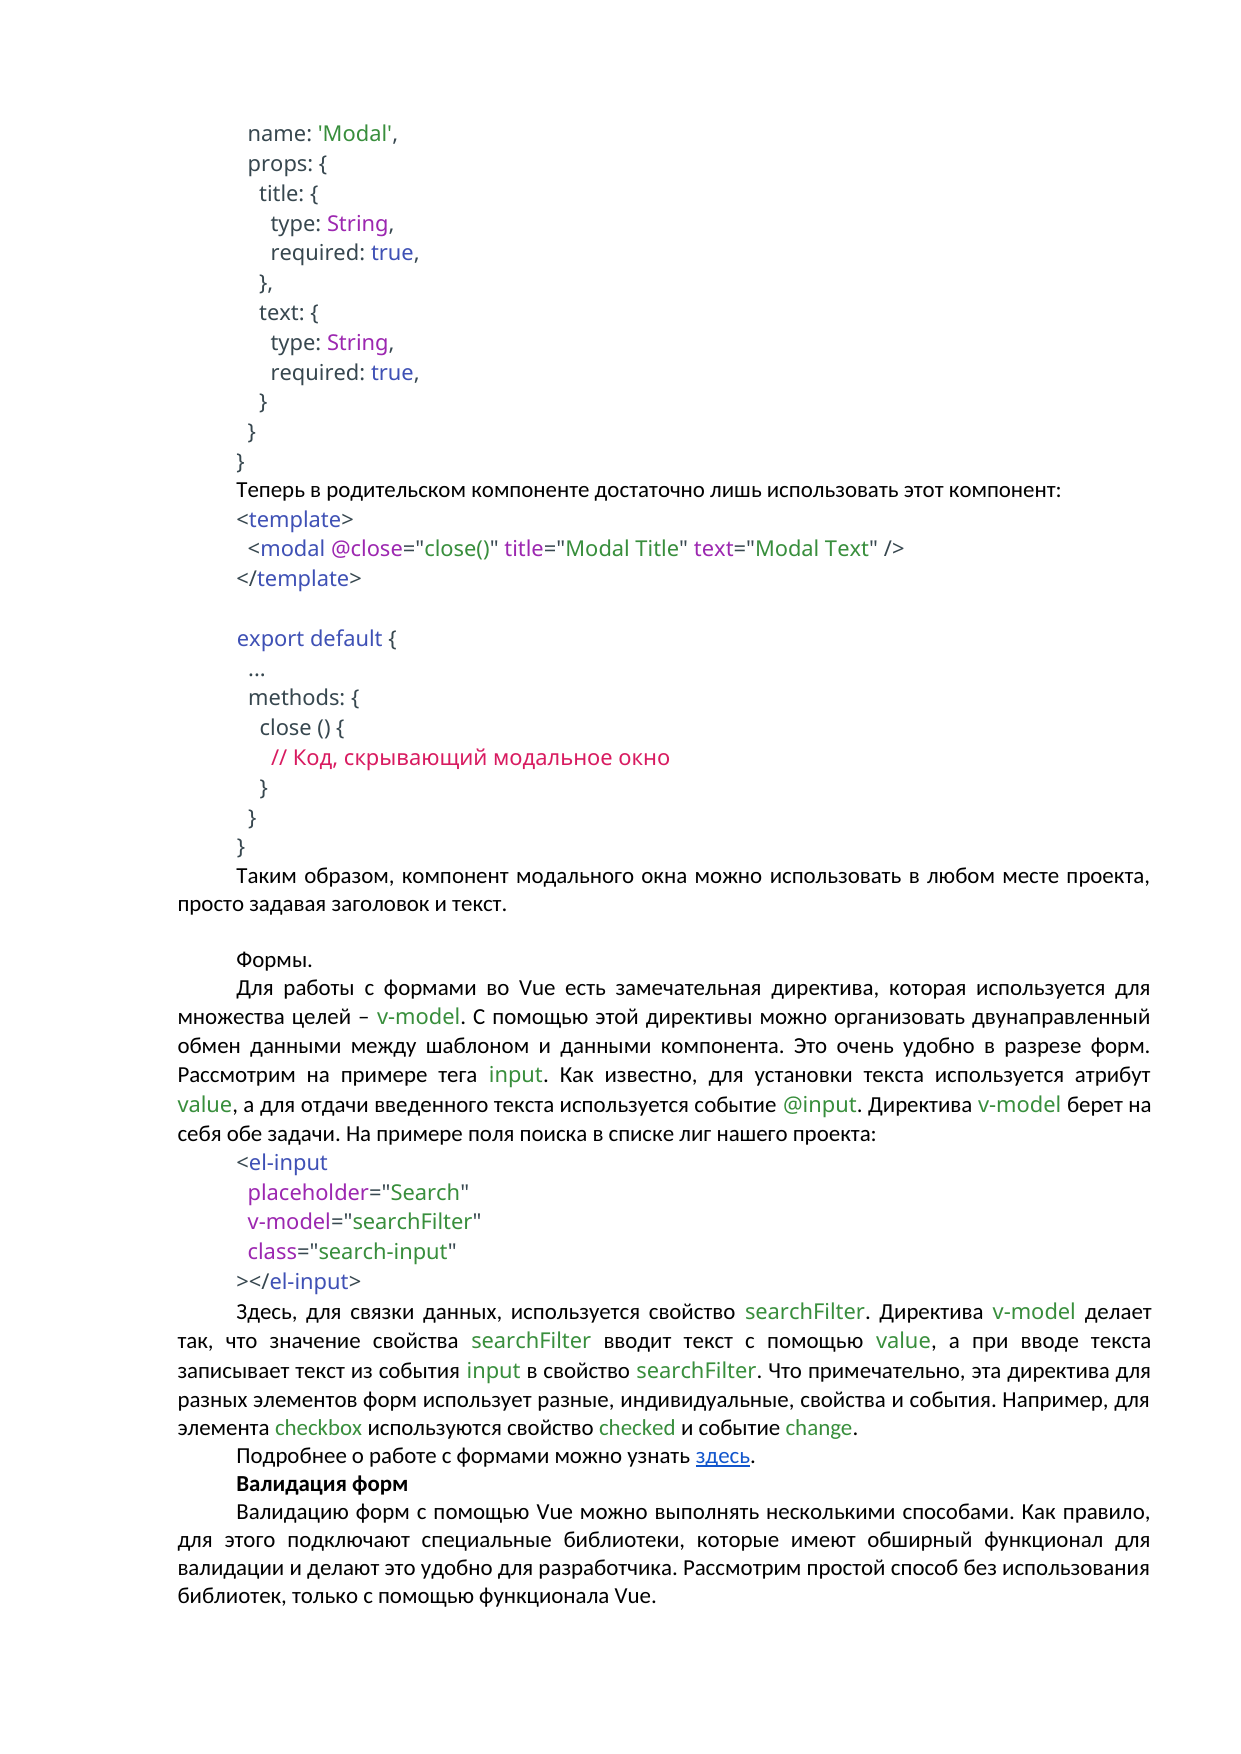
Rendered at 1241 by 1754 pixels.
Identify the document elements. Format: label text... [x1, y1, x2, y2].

text ... [237, 653, 1152, 682]
text export default { [237, 623, 1152, 653]
text name: 'Modal', [236, 118, 1152, 148]
text required: true, [236, 237, 1152, 267]
text } [237, 772, 1152, 802]
text Подробнее о работе с формами можно узнать здесь. [177, 1441, 1152, 1469]
text Валидация форм [177, 1469, 1152, 1497]
text Для работы с формами во Vue есть замечательная директива, которая используется для множества целей – v-model. С помощью этой директивы можно организовать двунаправленный обмен данными между шаблоном и данными компонента. Это очень удобно в разрезе форм. Рассмотрим на примере тега input. Как известно, для установки текста используется атрибут value, а для отдачи введенного текста используется событие @input. Директива v-model берет на себя обе задачи. На примере поля поиска в списке лиг нашего проекта: [177, 973, 1152, 1147]
text title: { [236, 178, 1152, 207]
text Здесь, для связки данных, используется свойство searchFilter. Директива v-model делает так, что значение свойства searchFilter вводит текст с помощью value, а при вводе текста записывает текст из события input в свойство searchFilter. Что примечательно, эта директива для разных элементов форм использует разные, индивидуальные, свойства и события. Например, для элемента checkbox используются свойство checked и событие change. [177, 1296, 1152, 1441]
text // Код, скрывающий модальное окно [237, 742, 1152, 772]
text Валидацию форм с помощью Vue можно выполнять несколькими способами. Как правило, для этого подключают специальные библиотеки, которые имеют обширный функционал для валидации и делают это удобно для разработчика. Рассмотрим простой способ без использования библиотек, только с помощью функционала Vue. [177, 1497, 1152, 1609]
text <modal @close="close()" title="Modal Title" text="Modal Text" /> [177, 533, 1152, 563]
text ></el-input> [177, 1266, 1152, 1296]
text } [236, 416, 1152, 446]
text placeholder="Search" [177, 1176, 1152, 1206]
text type: String, [236, 327, 1152, 356]
text }, [236, 267, 1152, 297]
text Таким образом, компонент модального окна можно использовать в любом месте проекта, просто задавая заголовок и текст. [177, 861, 1152, 917]
text } [237, 802, 1152, 831]
text props: { [236, 148, 1152, 178]
text v-model="searchFilter" [177, 1206, 1152, 1236]
text required: true, [236, 356, 1152, 386]
text </template> [177, 563, 1152, 593]
text close () { [237, 712, 1152, 742]
text <el-input [177, 1147, 1152, 1176]
text } [236, 446, 1152, 476]
text type: String, [236, 207, 1152, 237]
text } [237, 831, 1152, 861]
text class="search-input" [177, 1236, 1152, 1266]
text } [236, 386, 1152, 416]
text <template> [177, 504, 1152, 533]
text Теперь в родительском компоненте достаточно лишь использовать этот компонент: [177, 476, 1152, 504]
text methods: { [237, 682, 1152, 712]
text text: { [236, 297, 1152, 327]
text Формы. [177, 945, 1152, 973]
